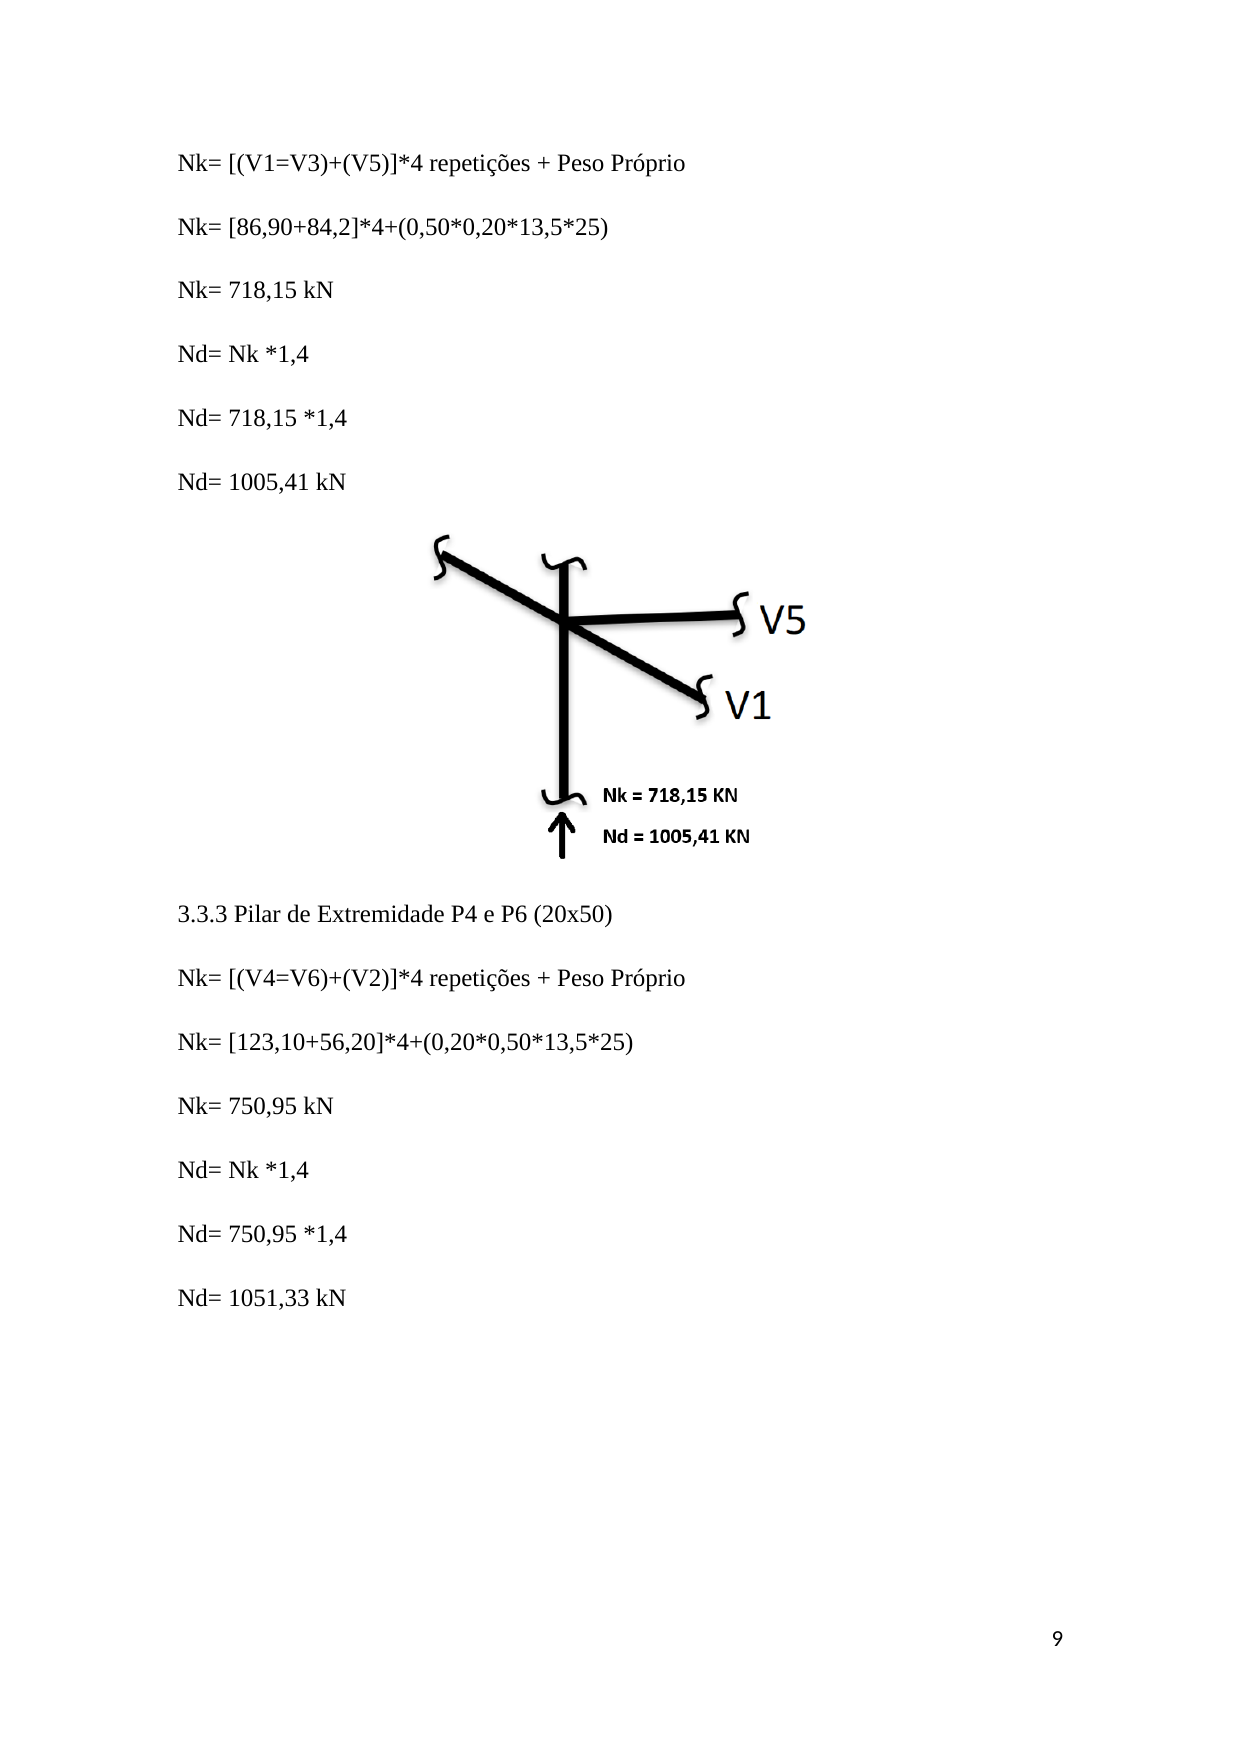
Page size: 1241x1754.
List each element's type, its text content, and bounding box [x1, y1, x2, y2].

text Nd= 1005,41 kN [177, 467, 1063, 496]
text Nd= 750,95 *1,4 [177, 1219, 1063, 1247]
text Nd= 718,15 *1,4 [177, 403, 1063, 432]
text Nk= [(V1=V3)+(V5)]*4 repetições + Peso Próprio [177, 148, 1063, 176]
text Nk= [86,90+84,2]*4+(0,50*0,20*13,5*25) [177, 212, 1063, 240]
picture [424, 531, 817, 865]
text Nk= [(V4=V6)+(V2)]*4 repetições + Peso Próprio [177, 963, 1063, 992]
text Nd= 1051,33 kN [177, 1283, 1063, 1311]
text 3.3.3 Pilar de Extremidade P4 e P6 (20x50) [177, 899, 1063, 928]
text Nk= [123,10+56,20]*4+(0,20*0,50*13,5*25) [177, 1027, 1063, 1056]
text Nd= Nk *1,4 [177, 1155, 1063, 1183]
text Nd= Nk *1,4 [177, 339, 1063, 368]
text Nk= 750,95 kN [177, 1091, 1063, 1119]
text Nk= 718,15 kN [177, 276, 1063, 304]
